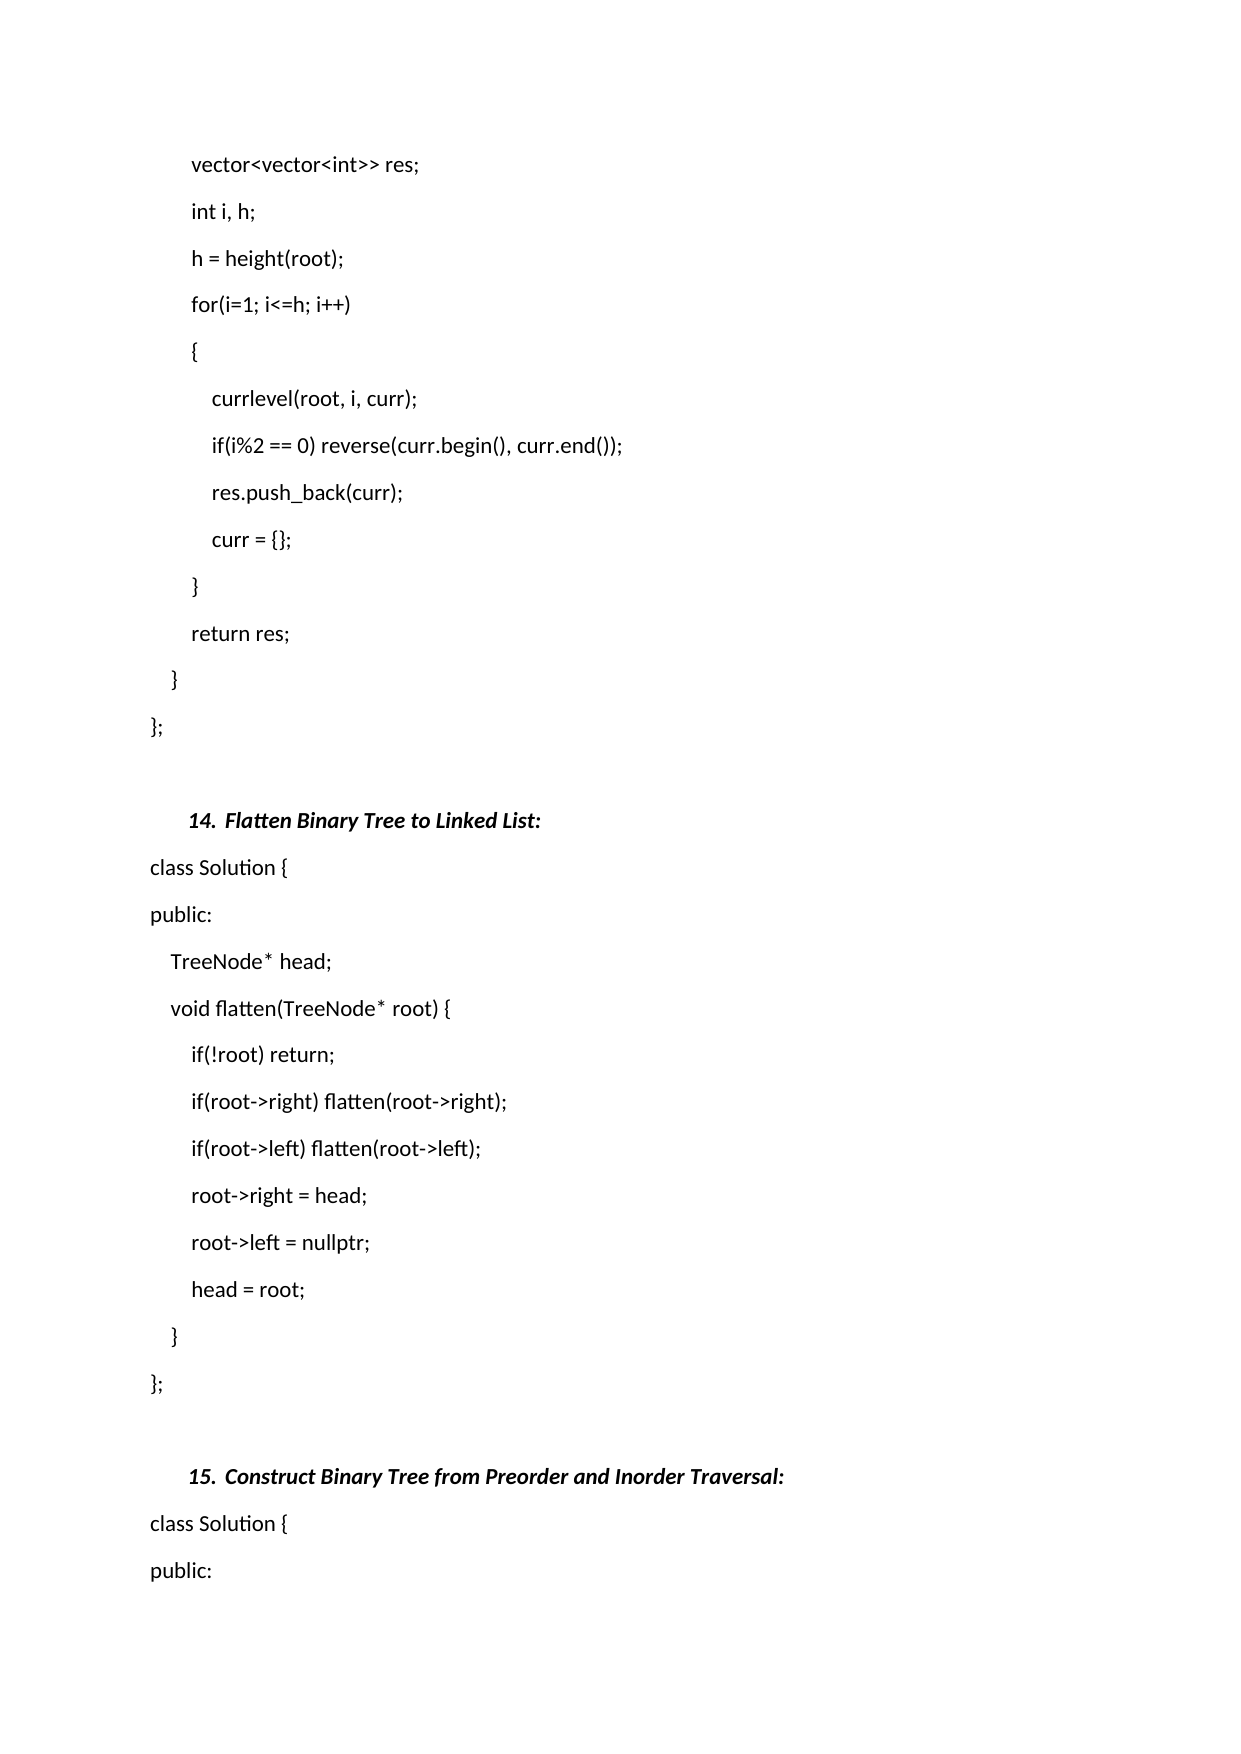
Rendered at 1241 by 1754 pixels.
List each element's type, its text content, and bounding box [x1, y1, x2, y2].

text } [150, 572, 1090, 600]
text int i, h; [150, 197, 1090, 225]
text } [150, 666, 1090, 694]
text root->left = nullptr; [150, 1228, 1090, 1256]
text { [150, 337, 1090, 366]
text h = height(root); [150, 244, 1090, 272]
text }; [150, 712, 1090, 741]
text public: [150, 900, 1090, 928]
text if(root->left) flatten(root->left); [150, 1134, 1090, 1162]
text vector<vector<int>> res; [150, 150, 1090, 178]
list Construct Binary Tree from Preorder and Inorder Traversal: [187, 1462, 1090, 1491]
text for(i=1; i<=h; i++) [150, 291, 1090, 319]
text }; [150, 1369, 1090, 1397]
text if(!root) return; [150, 1041, 1090, 1069]
text class Solution { [150, 853, 1090, 881]
text void flatten(TreeNode* root) { [150, 994, 1090, 1022]
text if(i%2 == 0) reverse(curr.begin(), curr.end()); [150, 431, 1090, 459]
text res.push_back(curr); [150, 478, 1090, 506]
text } [150, 1322, 1090, 1350]
text return res; [150, 619, 1090, 647]
text root->right = head; [150, 1181, 1090, 1209]
text class Solution { [150, 1509, 1090, 1537]
text currlevel(root, i, curr); [150, 384, 1090, 412]
list Flatten Binary Tree to Linked List: [187, 806, 1090, 834]
text curr = {}; [150, 525, 1090, 553]
text public: [150, 1556, 1090, 1584]
text TreeNode* head; [150, 947, 1090, 975]
text head = root; [150, 1275, 1090, 1303]
text if(root->right) flatten(root->right); [150, 1087, 1090, 1116]
